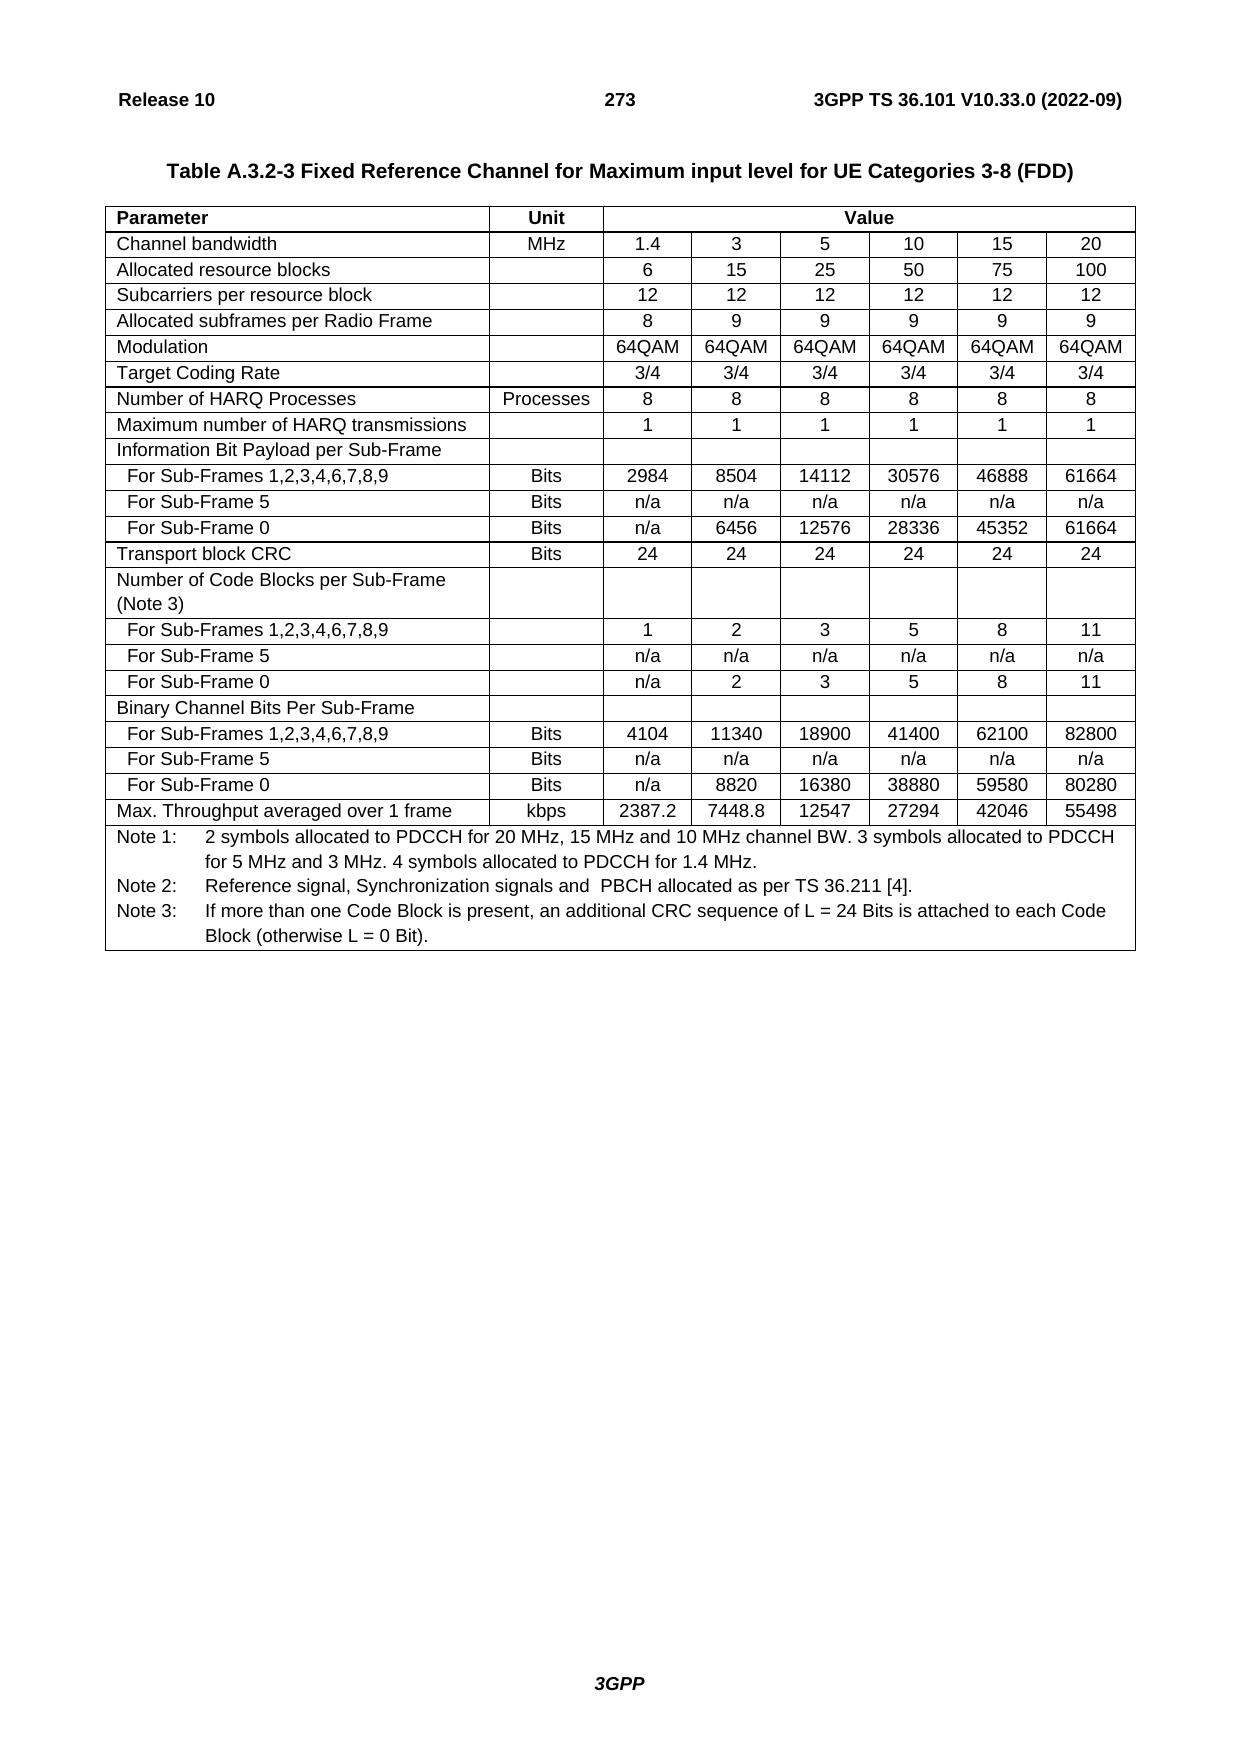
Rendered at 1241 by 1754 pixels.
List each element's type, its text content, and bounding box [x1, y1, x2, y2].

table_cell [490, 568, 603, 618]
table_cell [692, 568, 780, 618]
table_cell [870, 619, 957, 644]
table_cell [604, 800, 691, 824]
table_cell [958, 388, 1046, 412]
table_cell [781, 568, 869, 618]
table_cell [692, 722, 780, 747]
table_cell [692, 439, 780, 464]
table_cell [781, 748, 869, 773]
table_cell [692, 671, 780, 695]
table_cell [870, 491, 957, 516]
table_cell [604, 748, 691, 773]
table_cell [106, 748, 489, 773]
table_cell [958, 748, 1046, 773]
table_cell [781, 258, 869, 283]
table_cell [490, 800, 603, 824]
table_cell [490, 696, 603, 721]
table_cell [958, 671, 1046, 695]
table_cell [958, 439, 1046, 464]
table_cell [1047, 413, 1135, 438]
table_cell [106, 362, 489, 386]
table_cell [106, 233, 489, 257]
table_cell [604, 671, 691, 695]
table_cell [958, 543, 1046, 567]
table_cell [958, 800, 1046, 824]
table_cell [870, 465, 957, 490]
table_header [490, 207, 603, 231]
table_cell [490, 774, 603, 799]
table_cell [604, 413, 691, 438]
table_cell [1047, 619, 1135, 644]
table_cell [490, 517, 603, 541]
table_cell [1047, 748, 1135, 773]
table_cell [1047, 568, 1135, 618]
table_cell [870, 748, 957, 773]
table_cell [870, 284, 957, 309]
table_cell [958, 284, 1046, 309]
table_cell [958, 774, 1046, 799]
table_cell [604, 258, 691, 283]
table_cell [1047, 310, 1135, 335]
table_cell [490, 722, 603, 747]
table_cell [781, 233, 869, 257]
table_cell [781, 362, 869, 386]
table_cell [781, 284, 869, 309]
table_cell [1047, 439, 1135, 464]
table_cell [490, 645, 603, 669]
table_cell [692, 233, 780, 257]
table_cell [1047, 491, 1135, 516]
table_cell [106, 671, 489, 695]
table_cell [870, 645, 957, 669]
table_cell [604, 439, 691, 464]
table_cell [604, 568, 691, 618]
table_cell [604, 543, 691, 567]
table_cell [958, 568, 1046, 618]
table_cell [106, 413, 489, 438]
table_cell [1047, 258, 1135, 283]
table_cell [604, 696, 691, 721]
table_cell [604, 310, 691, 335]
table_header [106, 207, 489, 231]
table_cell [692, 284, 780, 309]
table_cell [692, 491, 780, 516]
text Table A.3.2-3 Fixed Reference Channel for Maximum input level for UE Categories 3-8 (FDD) [118, 147, 1122, 183]
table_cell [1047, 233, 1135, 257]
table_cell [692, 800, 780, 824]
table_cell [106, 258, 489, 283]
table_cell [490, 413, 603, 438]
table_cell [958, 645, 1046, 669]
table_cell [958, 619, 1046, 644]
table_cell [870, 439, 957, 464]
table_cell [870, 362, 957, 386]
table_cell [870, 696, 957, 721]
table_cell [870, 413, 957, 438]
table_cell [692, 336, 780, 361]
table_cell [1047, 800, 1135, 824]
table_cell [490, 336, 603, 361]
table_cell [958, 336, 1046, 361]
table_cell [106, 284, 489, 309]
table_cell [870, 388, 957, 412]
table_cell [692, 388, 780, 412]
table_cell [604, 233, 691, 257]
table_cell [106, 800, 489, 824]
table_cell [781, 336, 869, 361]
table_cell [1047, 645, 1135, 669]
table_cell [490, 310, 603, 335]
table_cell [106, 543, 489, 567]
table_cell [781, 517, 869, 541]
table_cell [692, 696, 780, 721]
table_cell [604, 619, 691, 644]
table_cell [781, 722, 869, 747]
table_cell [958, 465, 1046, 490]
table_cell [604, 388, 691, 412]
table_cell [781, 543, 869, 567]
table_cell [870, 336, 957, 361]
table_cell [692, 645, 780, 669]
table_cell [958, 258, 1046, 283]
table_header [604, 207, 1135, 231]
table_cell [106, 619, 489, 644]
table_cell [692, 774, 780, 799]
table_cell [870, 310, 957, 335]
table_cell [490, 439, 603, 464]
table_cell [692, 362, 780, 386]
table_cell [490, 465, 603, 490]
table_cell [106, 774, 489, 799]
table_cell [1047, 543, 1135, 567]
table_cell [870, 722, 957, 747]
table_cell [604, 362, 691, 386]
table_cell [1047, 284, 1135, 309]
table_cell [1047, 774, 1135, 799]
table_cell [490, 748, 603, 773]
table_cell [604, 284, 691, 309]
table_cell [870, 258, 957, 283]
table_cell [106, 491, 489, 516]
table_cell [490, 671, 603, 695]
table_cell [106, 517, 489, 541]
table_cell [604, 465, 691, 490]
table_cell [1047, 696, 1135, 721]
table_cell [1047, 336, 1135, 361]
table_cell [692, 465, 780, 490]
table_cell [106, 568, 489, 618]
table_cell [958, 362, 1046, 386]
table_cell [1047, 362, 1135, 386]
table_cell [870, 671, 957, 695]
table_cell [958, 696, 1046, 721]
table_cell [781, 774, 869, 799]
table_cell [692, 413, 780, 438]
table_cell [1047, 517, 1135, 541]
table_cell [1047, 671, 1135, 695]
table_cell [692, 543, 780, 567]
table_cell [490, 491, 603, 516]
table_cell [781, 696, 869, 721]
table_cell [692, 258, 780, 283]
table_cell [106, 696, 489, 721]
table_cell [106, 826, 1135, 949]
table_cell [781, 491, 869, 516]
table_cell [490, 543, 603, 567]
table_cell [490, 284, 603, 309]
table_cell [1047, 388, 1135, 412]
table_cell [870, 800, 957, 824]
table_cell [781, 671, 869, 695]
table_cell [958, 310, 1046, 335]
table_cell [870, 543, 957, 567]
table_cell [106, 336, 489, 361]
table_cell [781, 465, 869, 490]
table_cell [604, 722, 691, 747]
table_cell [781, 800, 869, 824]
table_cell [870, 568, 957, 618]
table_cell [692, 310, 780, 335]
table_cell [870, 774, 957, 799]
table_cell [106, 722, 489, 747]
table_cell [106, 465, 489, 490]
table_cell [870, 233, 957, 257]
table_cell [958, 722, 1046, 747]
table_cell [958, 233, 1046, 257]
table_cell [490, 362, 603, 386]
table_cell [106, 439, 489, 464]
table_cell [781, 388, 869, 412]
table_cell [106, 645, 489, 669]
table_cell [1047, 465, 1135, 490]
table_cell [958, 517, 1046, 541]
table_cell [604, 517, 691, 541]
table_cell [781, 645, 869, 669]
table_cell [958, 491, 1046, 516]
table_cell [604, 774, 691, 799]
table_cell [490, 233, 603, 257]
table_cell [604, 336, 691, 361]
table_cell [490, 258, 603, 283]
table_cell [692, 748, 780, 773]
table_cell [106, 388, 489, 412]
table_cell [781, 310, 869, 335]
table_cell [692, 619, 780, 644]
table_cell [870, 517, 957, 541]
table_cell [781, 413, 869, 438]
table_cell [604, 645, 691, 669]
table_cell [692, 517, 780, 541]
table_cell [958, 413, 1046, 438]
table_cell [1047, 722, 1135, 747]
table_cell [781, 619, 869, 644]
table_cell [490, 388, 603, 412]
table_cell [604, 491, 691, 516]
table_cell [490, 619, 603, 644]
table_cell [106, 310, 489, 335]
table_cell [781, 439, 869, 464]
